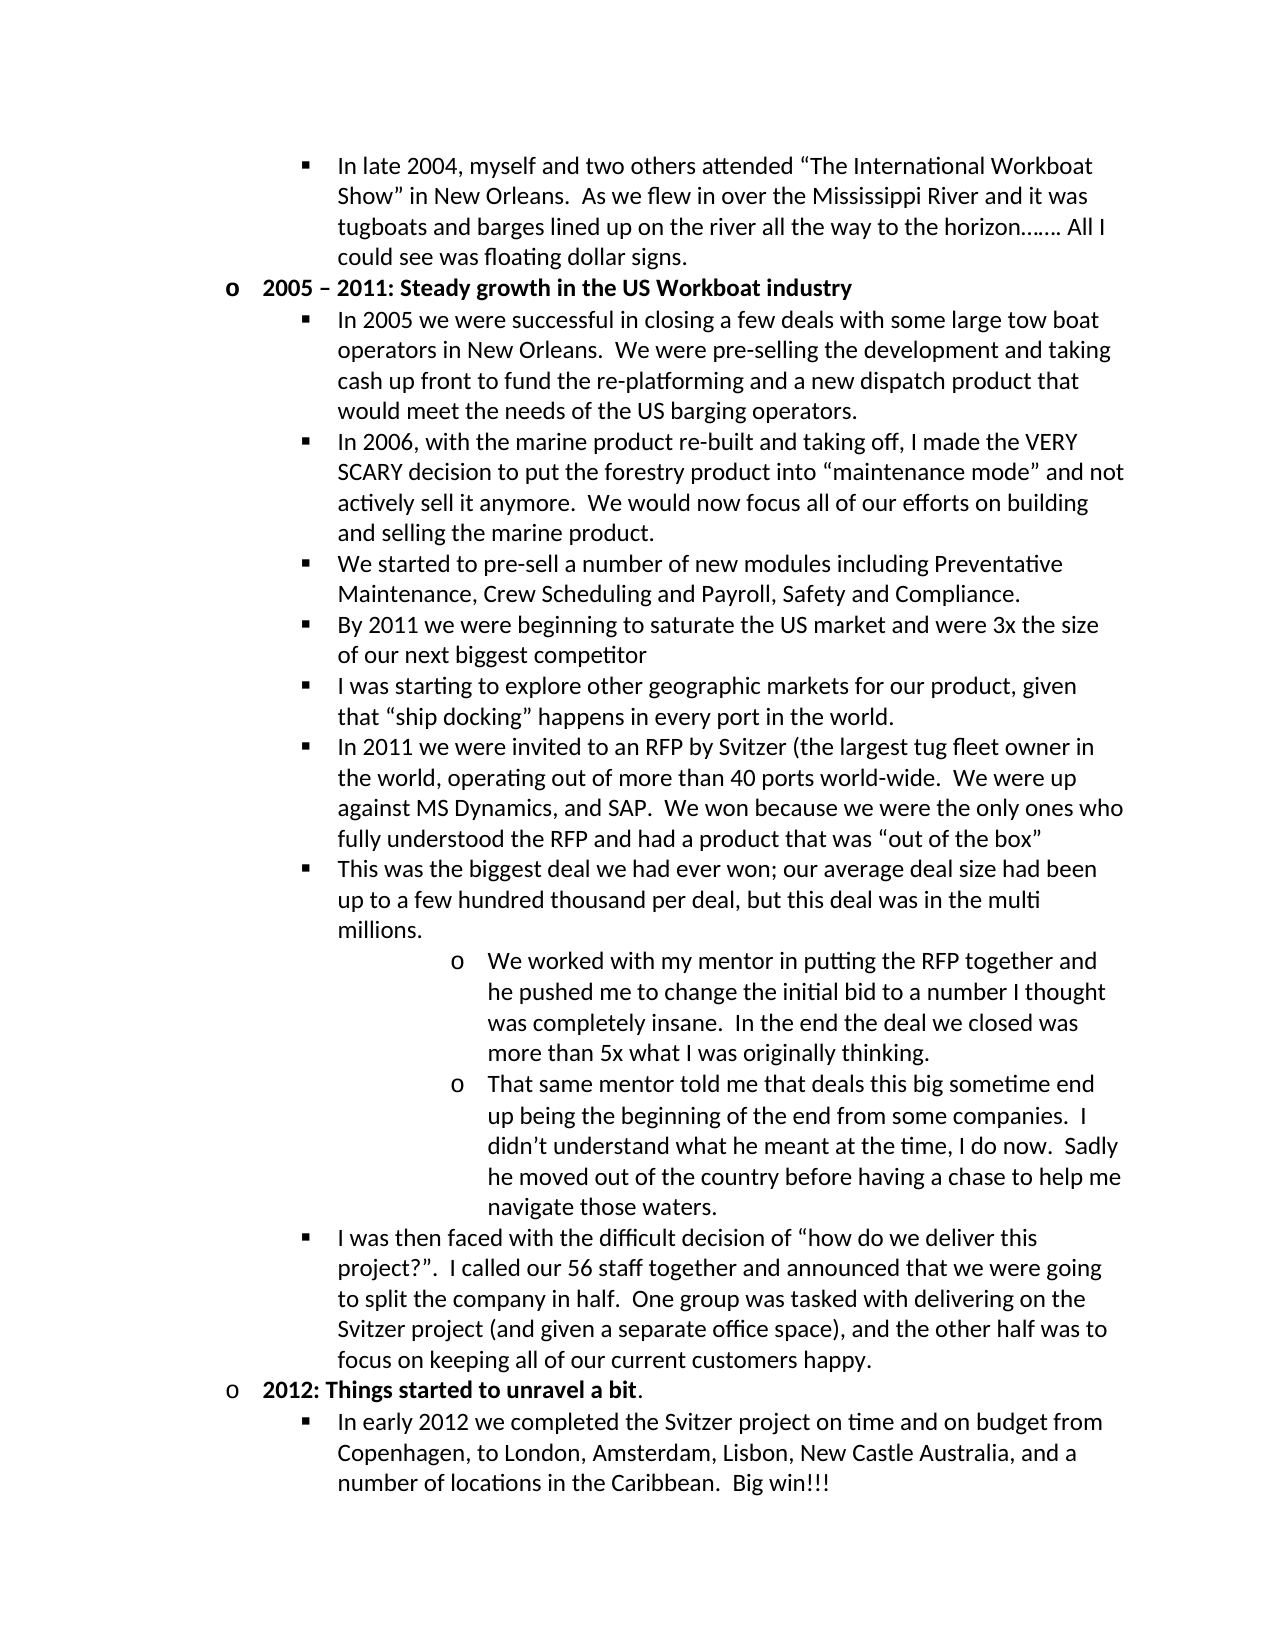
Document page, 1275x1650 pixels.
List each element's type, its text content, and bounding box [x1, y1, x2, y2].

list In 2011 we were invited to an RFP by Svitzer (the largest tug fleet owner in the world, operating out of more than 40 ports world-wide. We were up against MS Dynamics, and SAP. We won because we were the only ones who fully understood the RFP and had a product that was “out of the box” [300, 731, 1125, 853]
list We started to pre-sell a number of new modules including Preventative Maintenance, Crew Scheduling and Payroll, Safety and Compliance. [300, 548, 1125, 609]
list I was starting to explore other geographic markets for our product, given that “ship docking” happens in every port in the world. [300, 670, 1125, 731]
list In 2005 we were successful in closing a few deals with some large tow boat operators in New Orleans. We were pre-selling the development and taking cash up front to fund the re-platforming and a new dispatch product that would meet the needs of the US barging operators. [300, 304, 1125, 426]
list This was the biggest deal we had ever won; our average deal size had been up to a few hundred thousand per deal, but this deal was in the multi millions. [300, 853, 1125, 945]
list We worked with my mentor in putting the RFP together and he pushed me to change the initial bid to a number I thought was completely insane. In the end the deal we closed was more than 5x what I was originally thinking. [450, 945, 1125, 1068]
list In 2006, with the marine product re-built and taking off, I made the VERY SCARY decision to put the forestry product into “maintenance mode” and not actively sell it anymore. We would now focus all of our efforts on building and selling the marine product. [300, 426, 1125, 548]
list I was then faced with the difficult decision of “how do we deliver this project?”. I called our 56 staff together and announced that we were going to split the company in half. One group was tasked with delivering on the Svitzer project (and given a separate office space), and the other half was to focus on keeping all of our current customers happy. [300, 1222, 1125, 1374]
list That same mentor told me that deals this big sometime end up being the beginning of the end from some companies. I didn’t understand what he meant at the time, I do now. Sadly he moved out of the country before having a chase to help me navigate those waters. [450, 1068, 1125, 1222]
list 2005 – 2011: Steady growth in the US Workboat industry [225, 272, 1125, 304]
list By 2011 we were beginning to saturate the US market and were 3x the size of our next biggest competitor [300, 609, 1125, 670]
list 2012: Things started to unravel a bit. [225, 1374, 1125, 1406]
list In late 2004, myself and two others attended “The International Workboat Show” in New Orleans. As we flew in over the Mississippi River and it was tugboats and barges lined up on the river all the way to the horizon……. All I could see was floating dollar signs. [300, 150, 1125, 272]
list In early 2012 we completed the Svitzer project on time and on budget from Copenhagen, to London, Amsterdam, Lisbon, New Castle Australia, and a number of locations in the Caribbean. Big win!!! [300, 1406, 1125, 1498]
